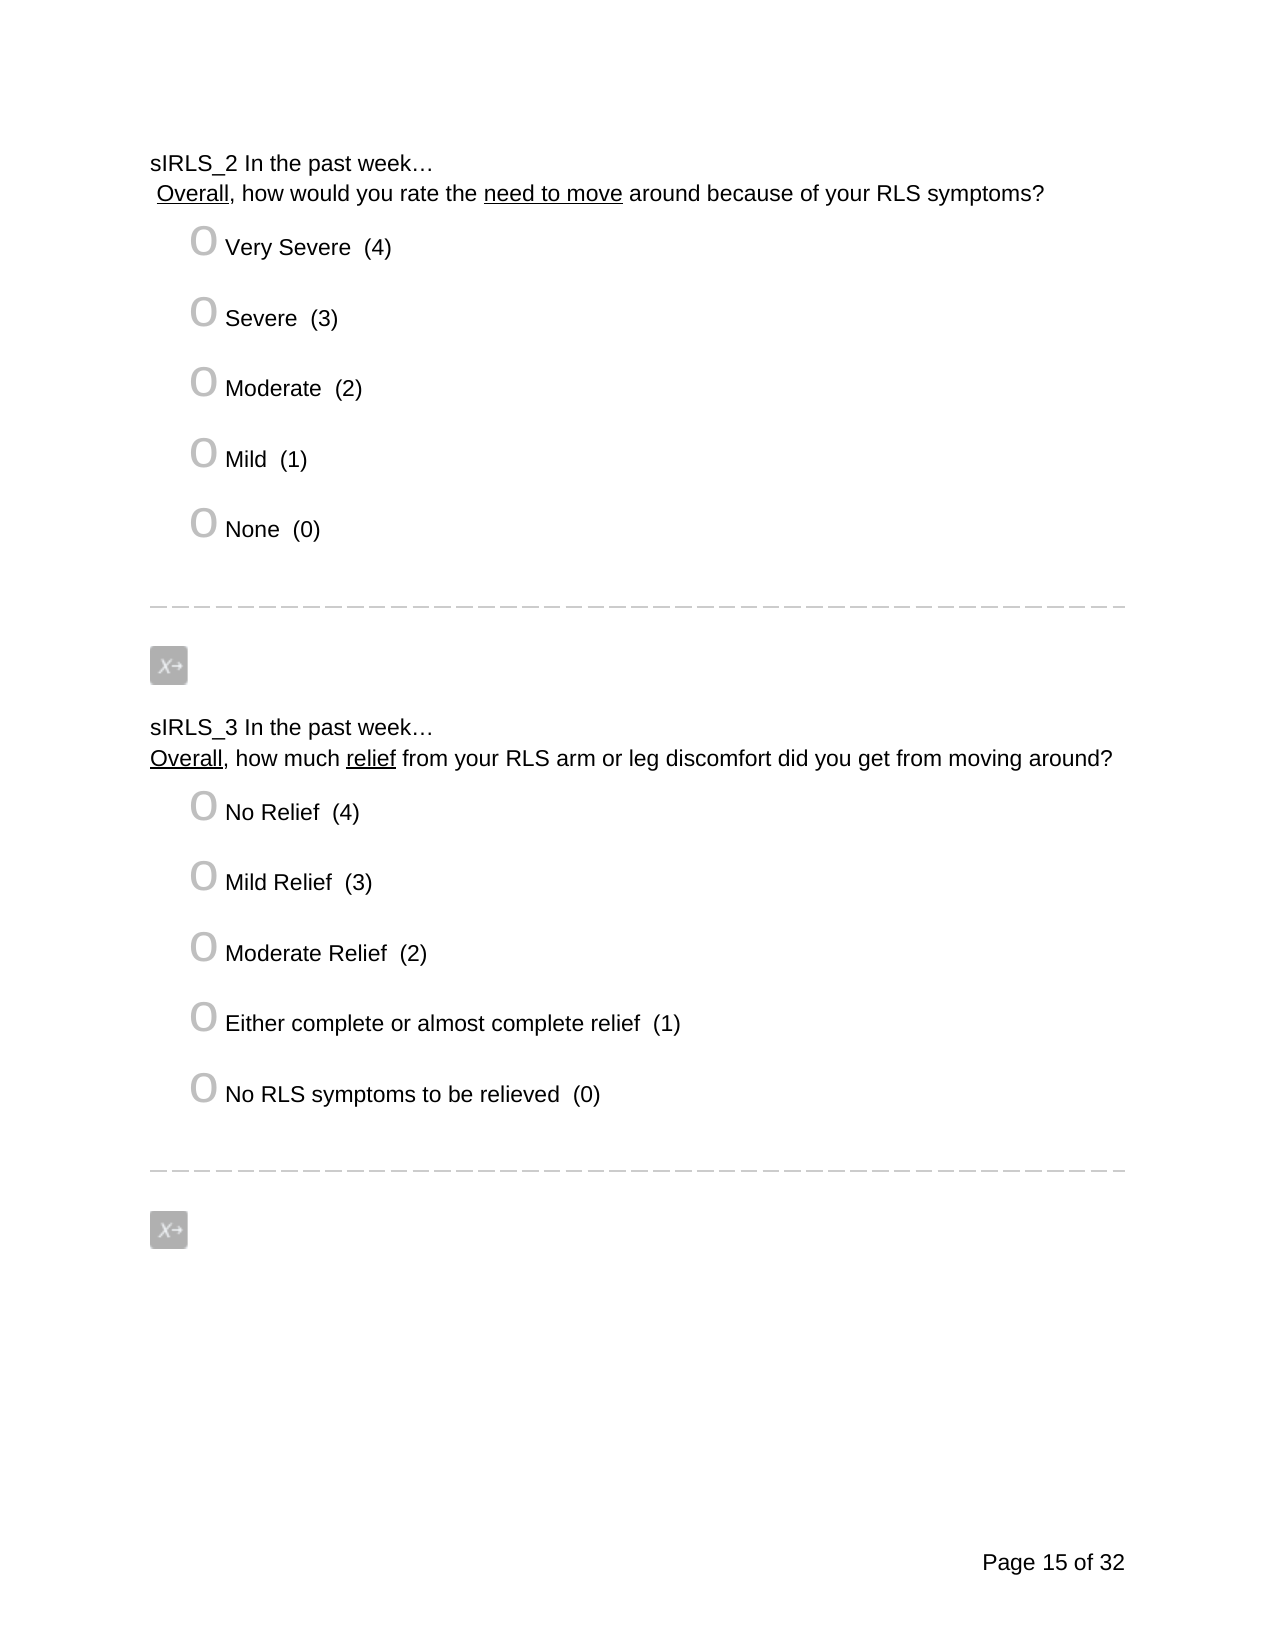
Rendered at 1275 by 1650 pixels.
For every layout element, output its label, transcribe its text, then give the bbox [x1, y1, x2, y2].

list Severe (3) [187, 281, 1125, 342]
text sIRLS_3 In the past week… Overall, how much relief from your RLS arm or leg discomfort did you get from moving around? [150, 714, 1125, 771]
list Mild Relief (3) [187, 845, 1125, 907]
list No Relief (4) [187, 775, 1125, 836]
list Very Severe (4) [187, 210, 1125, 272]
picture [150, 646, 188, 685]
list None (0) [187, 492, 1125, 554]
list No RLS symptoms to be relieved (0) [187, 1057, 1125, 1118]
list Moderate (2) [187, 351, 1125, 413]
list Either complete or almost complete relief (1) [187, 986, 1125, 1048]
picture [150, 1211, 188, 1249]
list Moderate Relief (2) [187, 916, 1125, 977]
list Mild (1) [187, 422, 1125, 483]
text sIRLS_2 In the past week… Overall, how would you rate the need to move around because of your RLS symptoms? [150, 150, 1125, 207]
